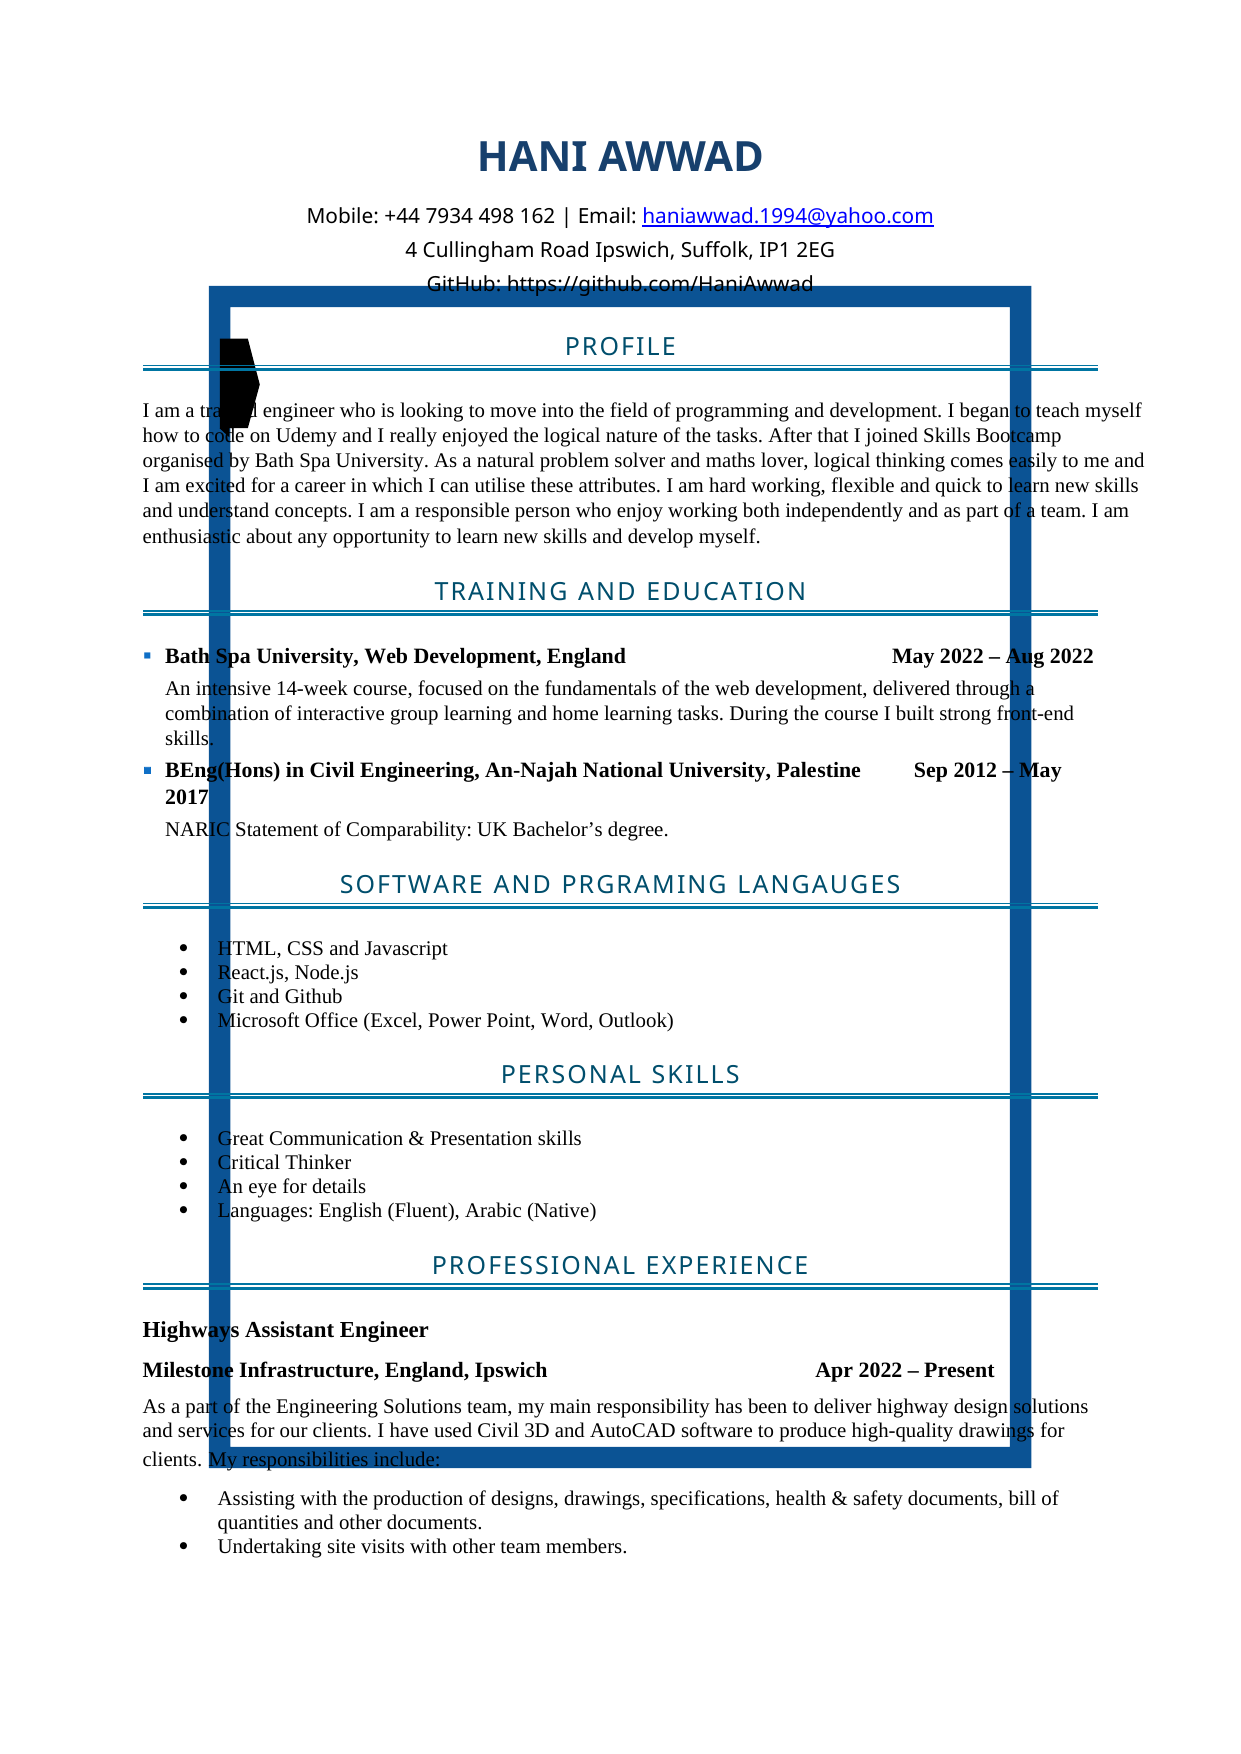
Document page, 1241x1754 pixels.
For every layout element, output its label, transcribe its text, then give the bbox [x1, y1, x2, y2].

text As a part of the Engineering Solutions team, my main responsibility has been to deliver highway design solutions and services for our clients. I have used Civil 3D and AutoCAD software to produce high-quality drawings for clients. My responsibilities include: [142, 1394, 1098, 1474]
list BEng(Hons) in Civil Engineering, An-Najah National University, Palestine Sep 2012 – May 2017 [142, 757, 1098, 809]
text Highways Assistant Engineer [142, 1316, 1098, 1343]
text 4 Cullingham Road Ipswich, Suffolk, IP1 2EG [142, 235, 1098, 264]
list Undertaking site visits with other team members. [180, 1534, 1098, 1558]
list Great Communication & Presentation skills [180, 1126, 1098, 1150]
list HTML, CSS and Javascript [180, 936, 1098, 960]
text Milestone Infrastructure, England, Ipswich Apr 2022 – Present [142, 1357, 1098, 1382]
list Critical Thinker [180, 1150, 1098, 1174]
text HANI AWWAD [142, 135, 1098, 180]
subtitle SOFTWARE and prgraming langauges [142, 867, 1098, 909]
list Languages: English (Fluent), Arabic (Native) [180, 1198, 1098, 1222]
list Microsoft Office (Excel, Power Point, Word, Outlook) [180, 1008, 1098, 1032]
list Assisting with the production of designs, drawings, specifications, health & safety documents, bill of quantities and other documents. [180, 1486, 1098, 1534]
list An intensive 14-week course, focused on the fundamentals of the web development, delivered through a combination of interactive group learning and home learning tasks. During the course I built strong front-end skills. [165, 676, 1098, 750]
list Git and Github [180, 984, 1098, 1008]
subtitle training and [142, 574, 1098, 616]
list An eye for details [180, 1174, 1098, 1198]
list NARIC Statement of Comparability: UK Bachelor’s degree. [165, 817, 1098, 841]
list Bath Spa University, Web Development, England May 2022 – Aug 2022 [142, 643, 1098, 668]
subtitle Profile [142, 328, 1098, 371]
text GitHub: https://github.com/HaniAwwad [142, 269, 1098, 298]
list React.js, Node.js [180, 960, 1098, 984]
text Mobile: +44 7934 498 162 | Email: haniawwad.1994@yahoo.com [142, 201, 1098, 230]
text I am a trained engineer who is looking to move into the field of programming and development. I began to teach myself how to code on Udemy and I really enjoyed the logical nature of the tasks. After that I joined Skills Bootcamp organised by Bath Spa University. As a natural problem solver and maths lover, logical thinking comes easily to me and I am excited for a career in which I can utilise these attributes. I am hard working, flexible and quick to learn new skills and understand concepts. I am a responsible person who enjoy working both independently and as part of a team. I am enthusiastic about any opportunity to learn new skills and develop myself. [142, 397, 1146, 548]
subtitle personal skills [142, 1057, 1098, 1099]
subtitle PROFESSIONAL EXPERIENCE [142, 1247, 1098, 1290]
